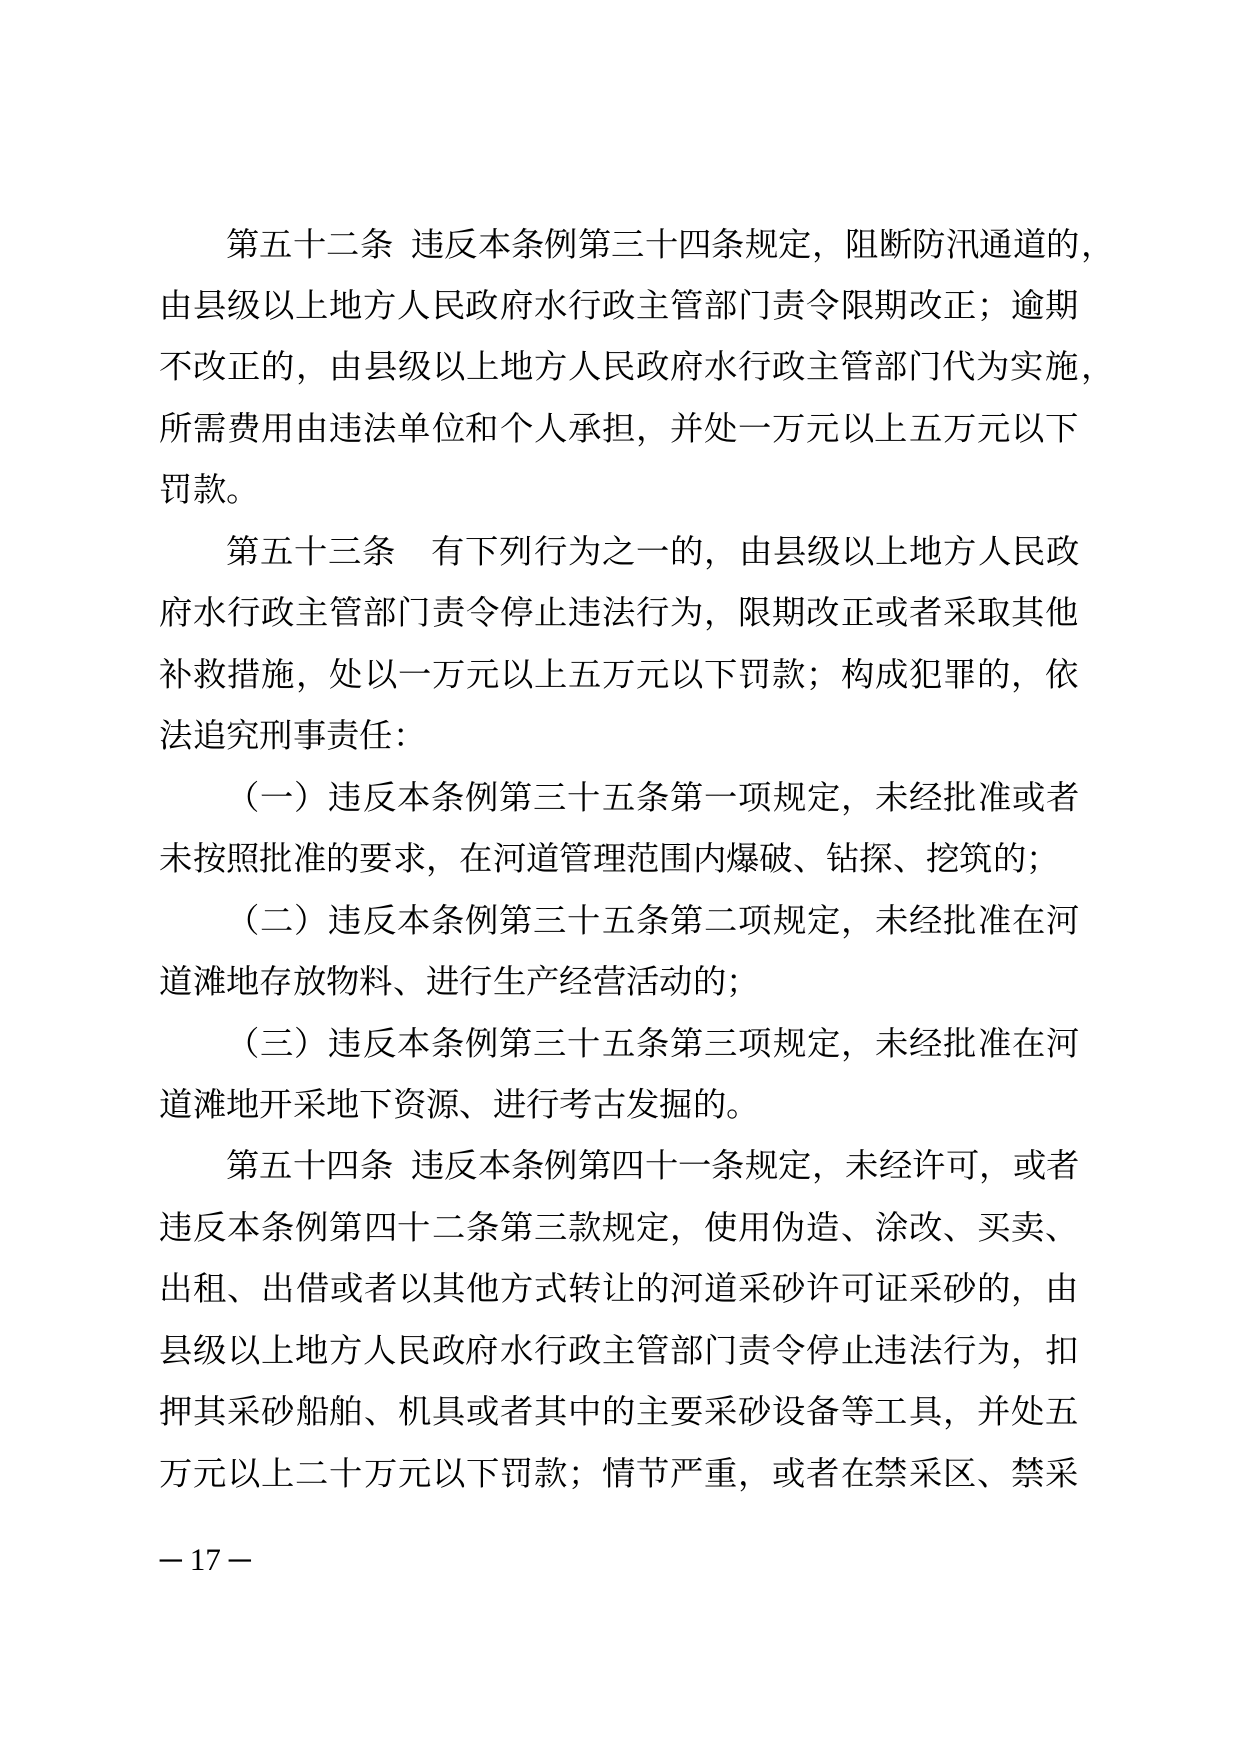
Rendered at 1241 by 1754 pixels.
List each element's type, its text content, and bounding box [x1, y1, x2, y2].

text （二）违反本条例第三十五条第二项规定，未经批准在河道滩地存放物料、进行生产经营活动的； [159, 883, 1081, 1006]
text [159, 1129, 1081, 1497]
text 第五十二条 违反本条例第三十四条规定，阻断防汛通道的，由县级以上地方人民政府水行政主管部门责令限期改正；逾期不改正的，由县级以上地方人民政府水行政主管部门代为实施，所需费用由违法单位和个人承担，并处一万元以上五万元以下罚款。 [159, 207, 1081, 514]
text （一）违反本条例第三十五条第一项规定，未经批准或者未按照批准的要求，在河道管理范围内爆破、钻探、挖筑的； [159, 760, 1081, 883]
text 第五十三条 有下列行为之一的，由县级以上地方人民政府水行政主管部门责令停止违法行为，限期改正或者采取其他补救措施，处以一万元以上五万元以下罚款；构成犯罪的，依法追究刑事责任： [159, 514, 1081, 760]
text （三）违反本条例第三十五条第三项规定，未经批准在河道滩地开采地下资源、进行考古发掘的。 [159, 1006, 1081, 1129]
